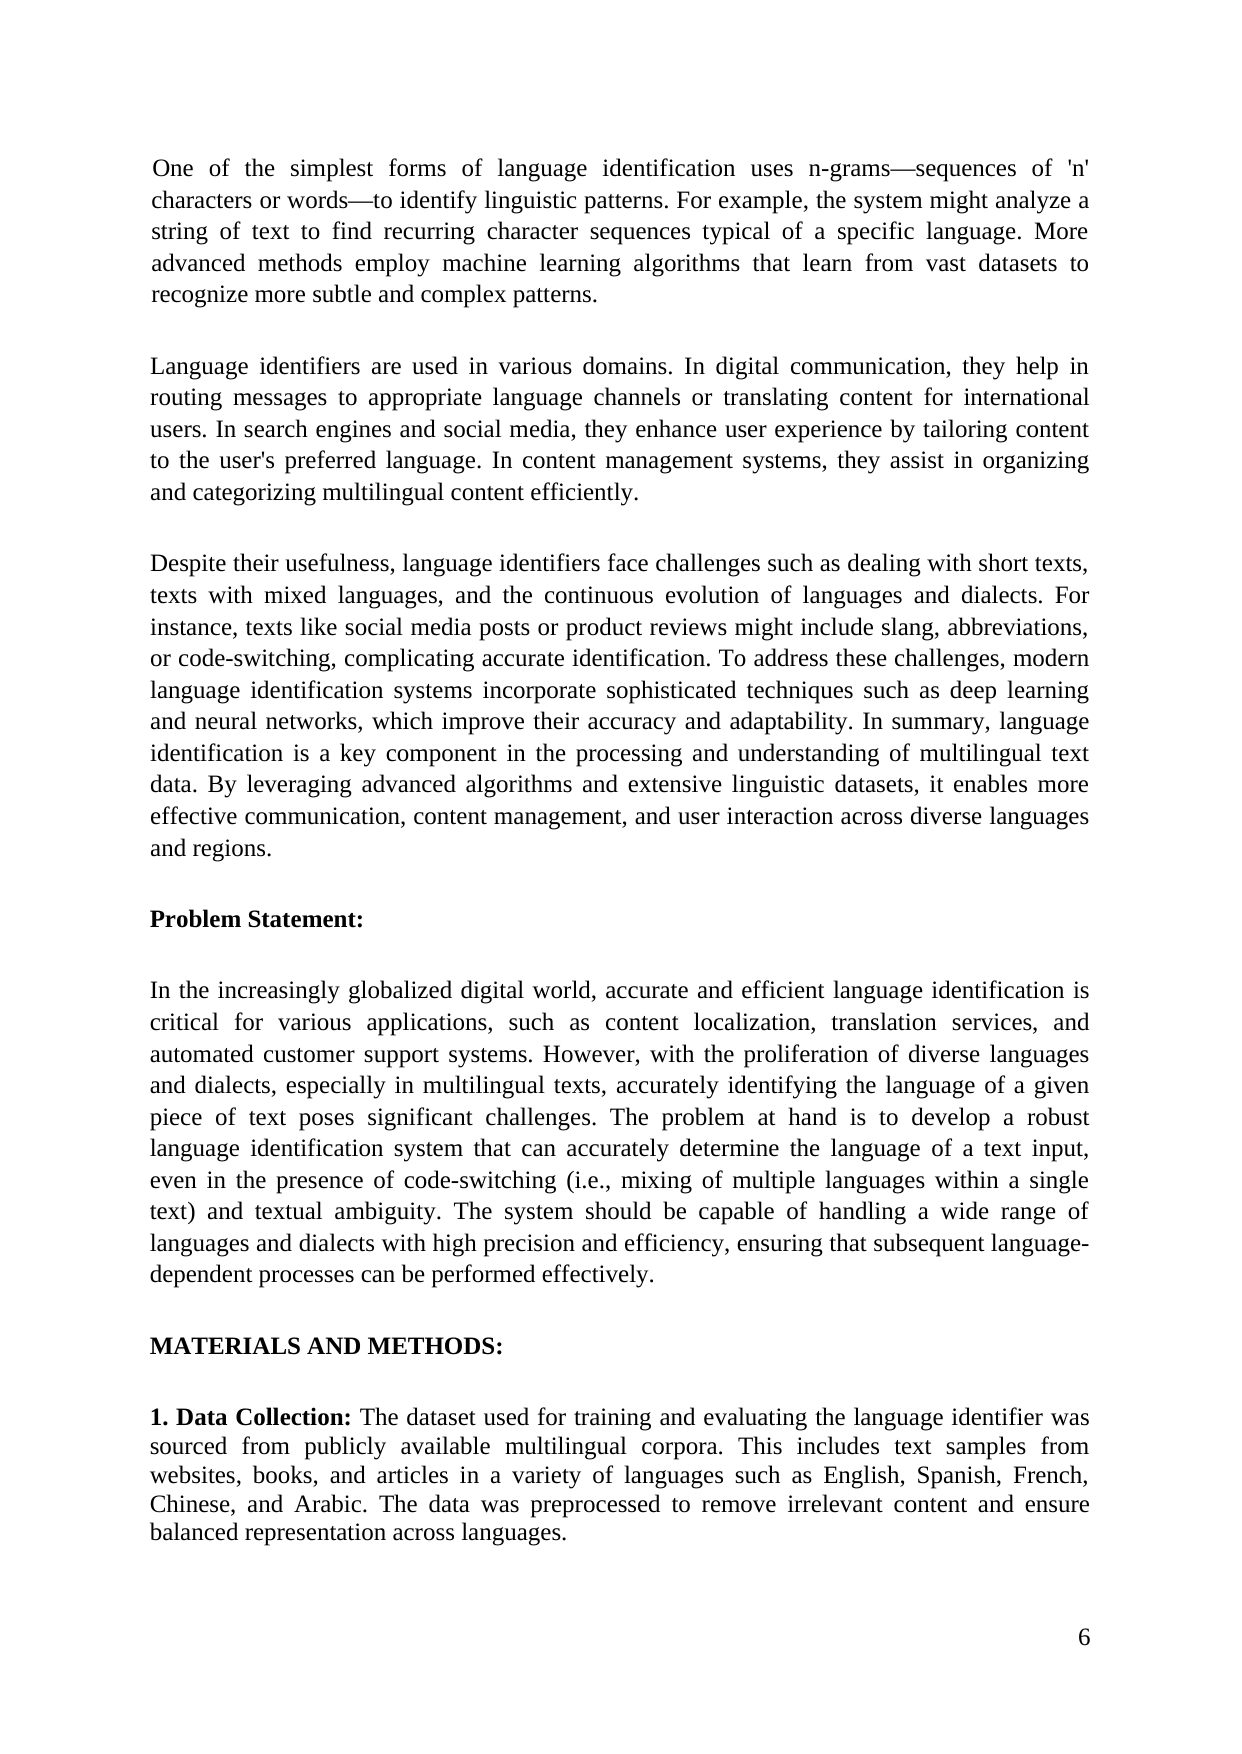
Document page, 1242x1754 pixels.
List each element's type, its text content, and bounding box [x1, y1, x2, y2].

text Problem Statement: [149, 904, 1090, 933]
text Language identifiers are used in various domains. In digital communication, they help in routing messages to appropriate language channels or translating content for international users. In search engines and social media, they enhance user experience by tailoring content to the user's preferred language. In content management systems, they assist in organizing and categorizing multilingual content efficiently. [150, 351, 1090, 506]
text In the increasingly globalized digital world, accurate and efficient language identification is critical for various applications, such as content localization, translation services, and automated customer support systems. However, with the proliferation of diverse languages and dialects, especially in multilingual texts, accurately identifying the language of a given piece of text poses significant challenges. The problem at hand is to develop a robust language identification system that can accurately determine the language of a text input, even in the presence of code-switching (i.e., mixing of multiple languages within a single text) and textual ambiguity. The system should be capable of handling a wide range of languages and dialects with high precision and efficiency, ensuring that subsequent language-dependent processes can be performed effectively. [149, 976, 1090, 1288]
text Despite their usefulness, language identifiers face challenges such as dealing with short texts, texts with mixed languages, and the continuous evolution of languages and dialects. For instance, texts like social media posts or product reviews might include slang, abbreviations, or code-switching, complicating accurate identification. To address these challenges, modern language identification systems incorporate sophisticated techniques such as deep learning and neural networks, which improve their accuracy and adaptability. In summary, language identification is a key component in the processing and understanding of multilingual text data. By leveraging advanced algorithms and extensive linguistic datasets, it enables more effective communication, content management, and user interaction across diverse languages and regions. [150, 548, 1090, 861]
text 1. Data Collection: The dataset used for training and evaluating the language identifier was sourced from publicly available multilingual corpora. This includes text samples from websites, books, and articles in a variety of languages such as English, Spanish, French, Chinese, and Arabic. The data was preprocessed to remove irrelevant content and ensure balanced representation across languages. [149, 1402, 1090, 1546]
text One of the simplest forms of language identification uses n-grams—sequences of 'n' characters or words—to identify linguistic patterns. For example, the system might analyze a string of text to find recurring character sequences typical of a specific language. More advanced methods employ machine learning algorithms that learn from vast datasets to recognize more subtle and complex patterns. [151, 153, 1090, 308]
text MATERIALS AND METHODS: [149, 1331, 1090, 1360]
